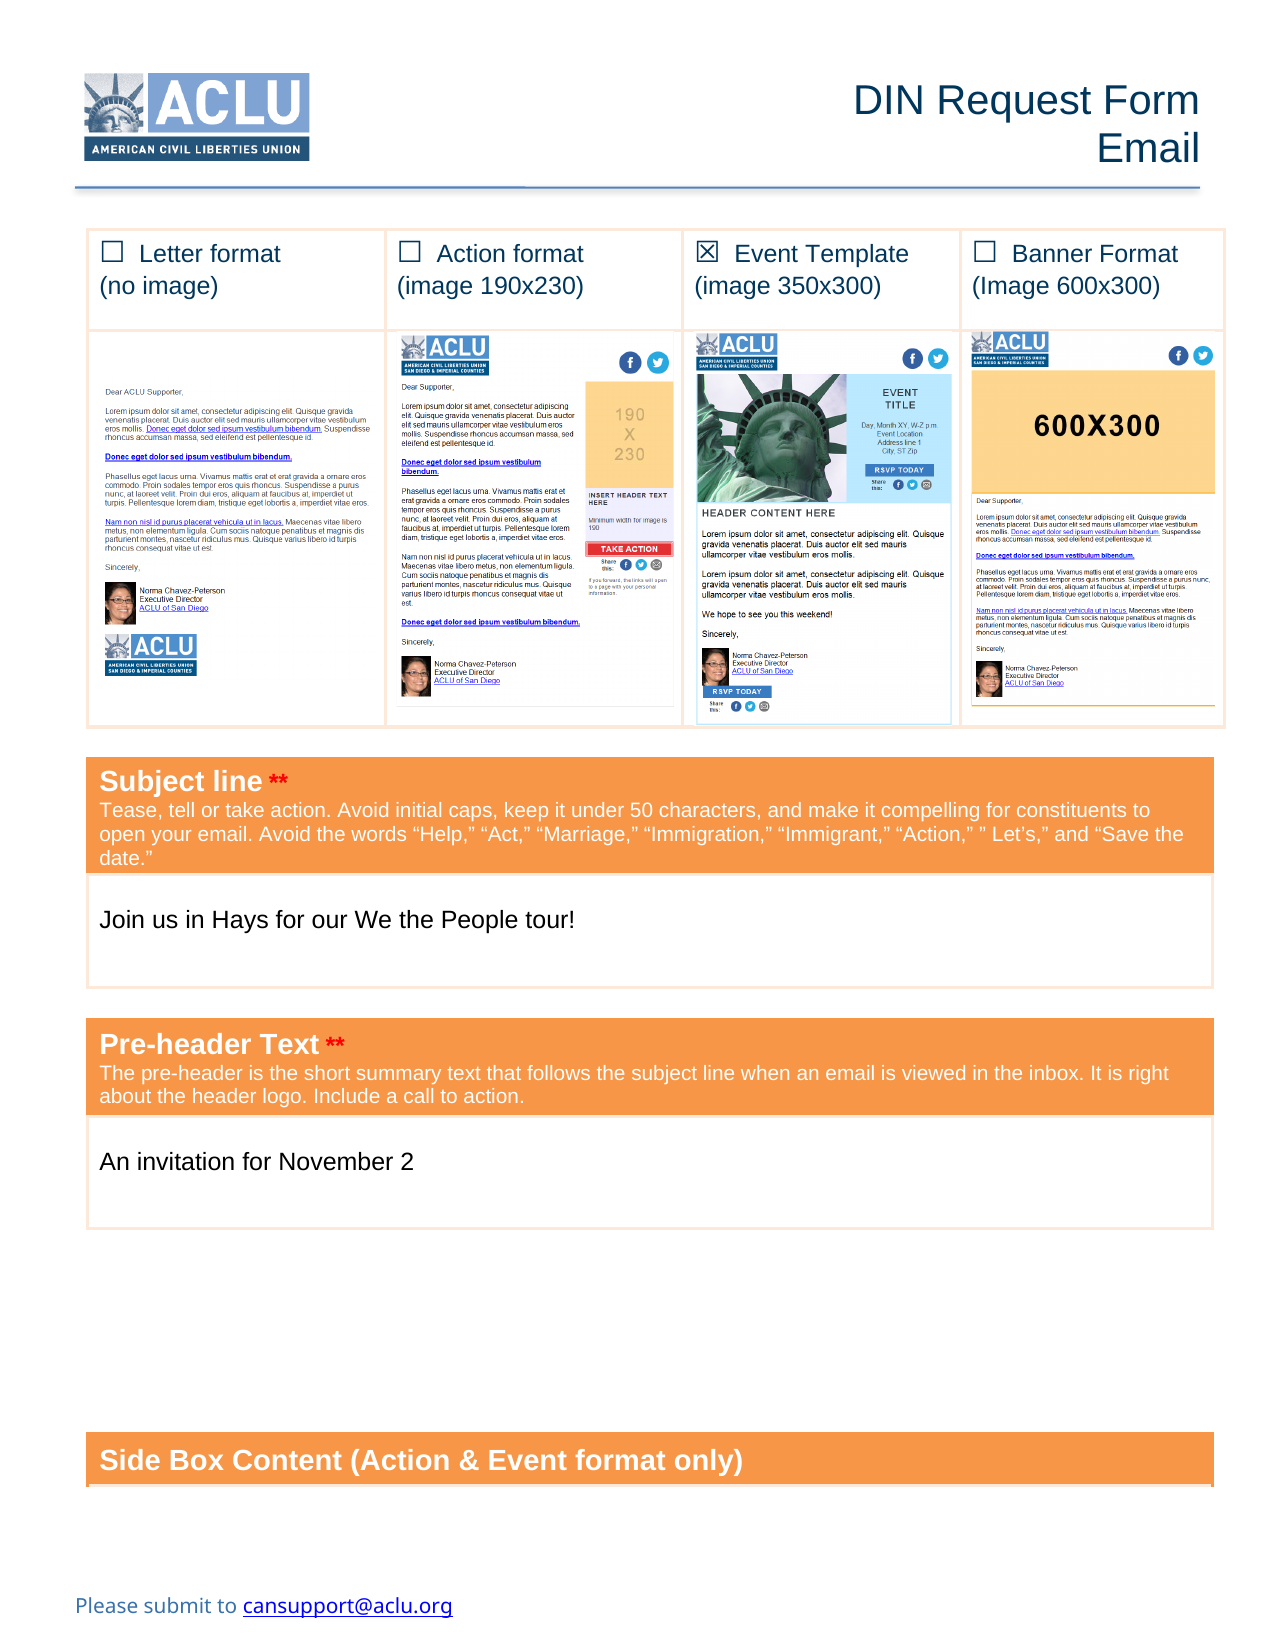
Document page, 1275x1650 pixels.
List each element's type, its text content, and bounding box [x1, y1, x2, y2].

table_cell Join us in Hays for our We the People tour! [89, 876, 1211, 986]
table_cell An invitation for November 2 [89, 1118, 1211, 1227]
table_cell [962, 332, 1223, 725]
table_cell [89, 332, 384, 725]
picture [694, 331, 952, 726]
picture [99, 377, 377, 680]
table_cell Banner Format (Image 600x300) [962, 231, 1223, 329]
table_header Side Box Content (Action & Event format only) [89, 1435, 1211, 1484]
picture [84, 73, 310, 161]
table_cell [684, 332, 694, 725]
table_cell Action format (image 190x230) [387, 231, 681, 329]
picture [971, 331, 1215, 707]
table_cell [952, 332, 959, 725]
table_cell Letter format (no image) [89, 231, 384, 329]
table_header Subject line ** Tease, tell or take action. Avoid initial caps, keep it under 50 characters, and make it compelling for constituents to open your email. Avoid the words “Help,” “Act,” “Marriage,” “Immigration,” “Immigrant,” “Action,” ” Let’s,” and “Save the date.” [89, 760, 1211, 873]
table_cell Event Template (image 350x300) [684, 231, 959, 329]
table_cell [387, 332, 681, 725]
picture [396, 331, 674, 707]
table_header Pre-header Text ** The pre-header is the short summary text that follows the subject line when an email is viewed in the inbox. It is right about the header logo. Include a call to action. [89, 1021, 1211, 1115]
